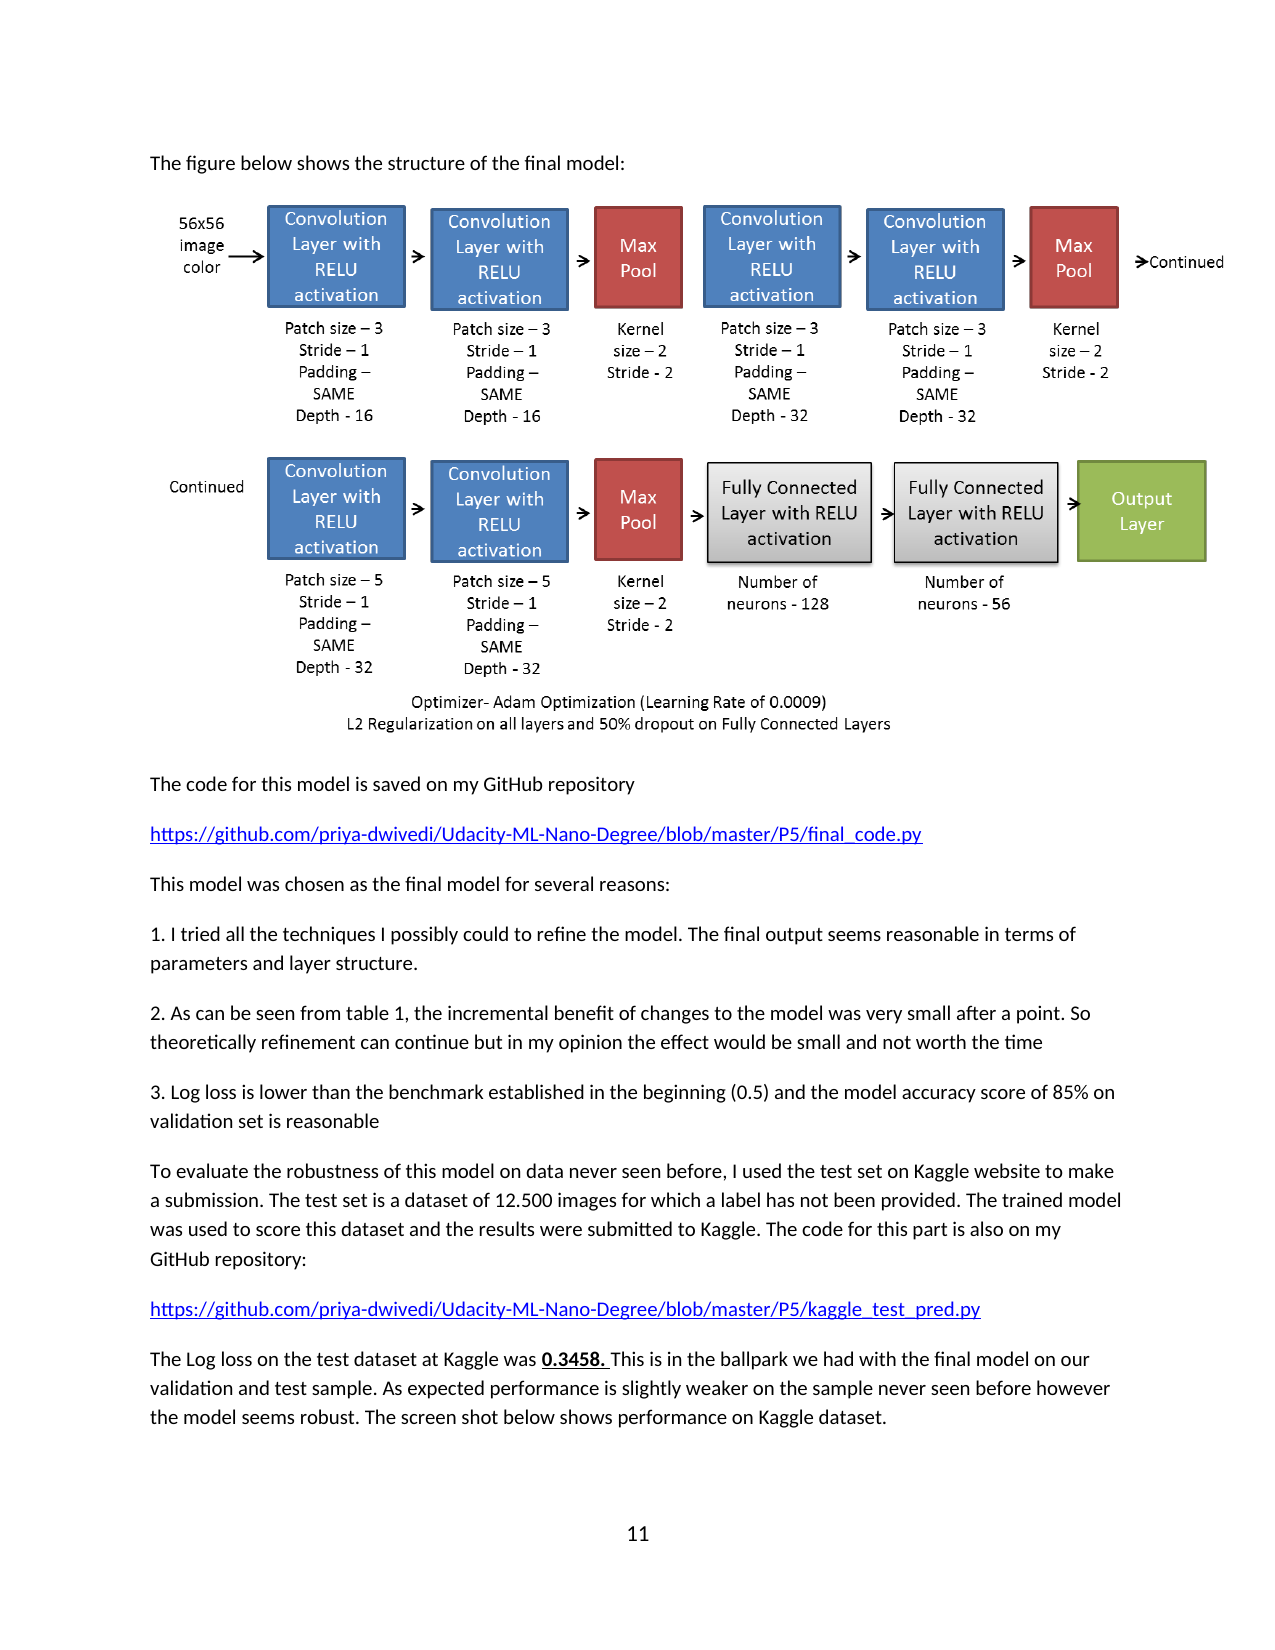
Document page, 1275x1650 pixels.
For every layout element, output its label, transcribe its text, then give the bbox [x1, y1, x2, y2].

text This model was chosen as the final model for several reasons: [150, 871, 1125, 896]
text 2. As can be seen from table 1, the incremental benefit of changes to the model was very small after a point. So theoretically refinement can continue but in my opinion the effect would be small and not worth the time [150, 1000, 1125, 1054]
text 1. I tried all the techniques I possibly could to refine the model. The final output seems reasonable in terms of parameters and layer structure. [150, 921, 1125, 975]
text 3. Log loss is lower than the benchmark established in the beginning (0.5) and the model accuracy score of 85% on validation set is reasonable [150, 1079, 1125, 1134]
text The code for this model is saved on my GitHub repository [150, 771, 1125, 796]
picture [150, 200, 1244, 746]
text https://github.com/priya-dwivedi/Udacity-ML-Nano-Degree/blob/master/P5/final_code.py [150, 821, 1125, 846]
text https://github.com/priya-dwivedi/Udacity-ML-Nano-Degree/blob/master/P5/kaggle_test_pred.py [150, 1296, 1125, 1321]
text The figure below shows the structure of the final model: [150, 150, 1125, 175]
